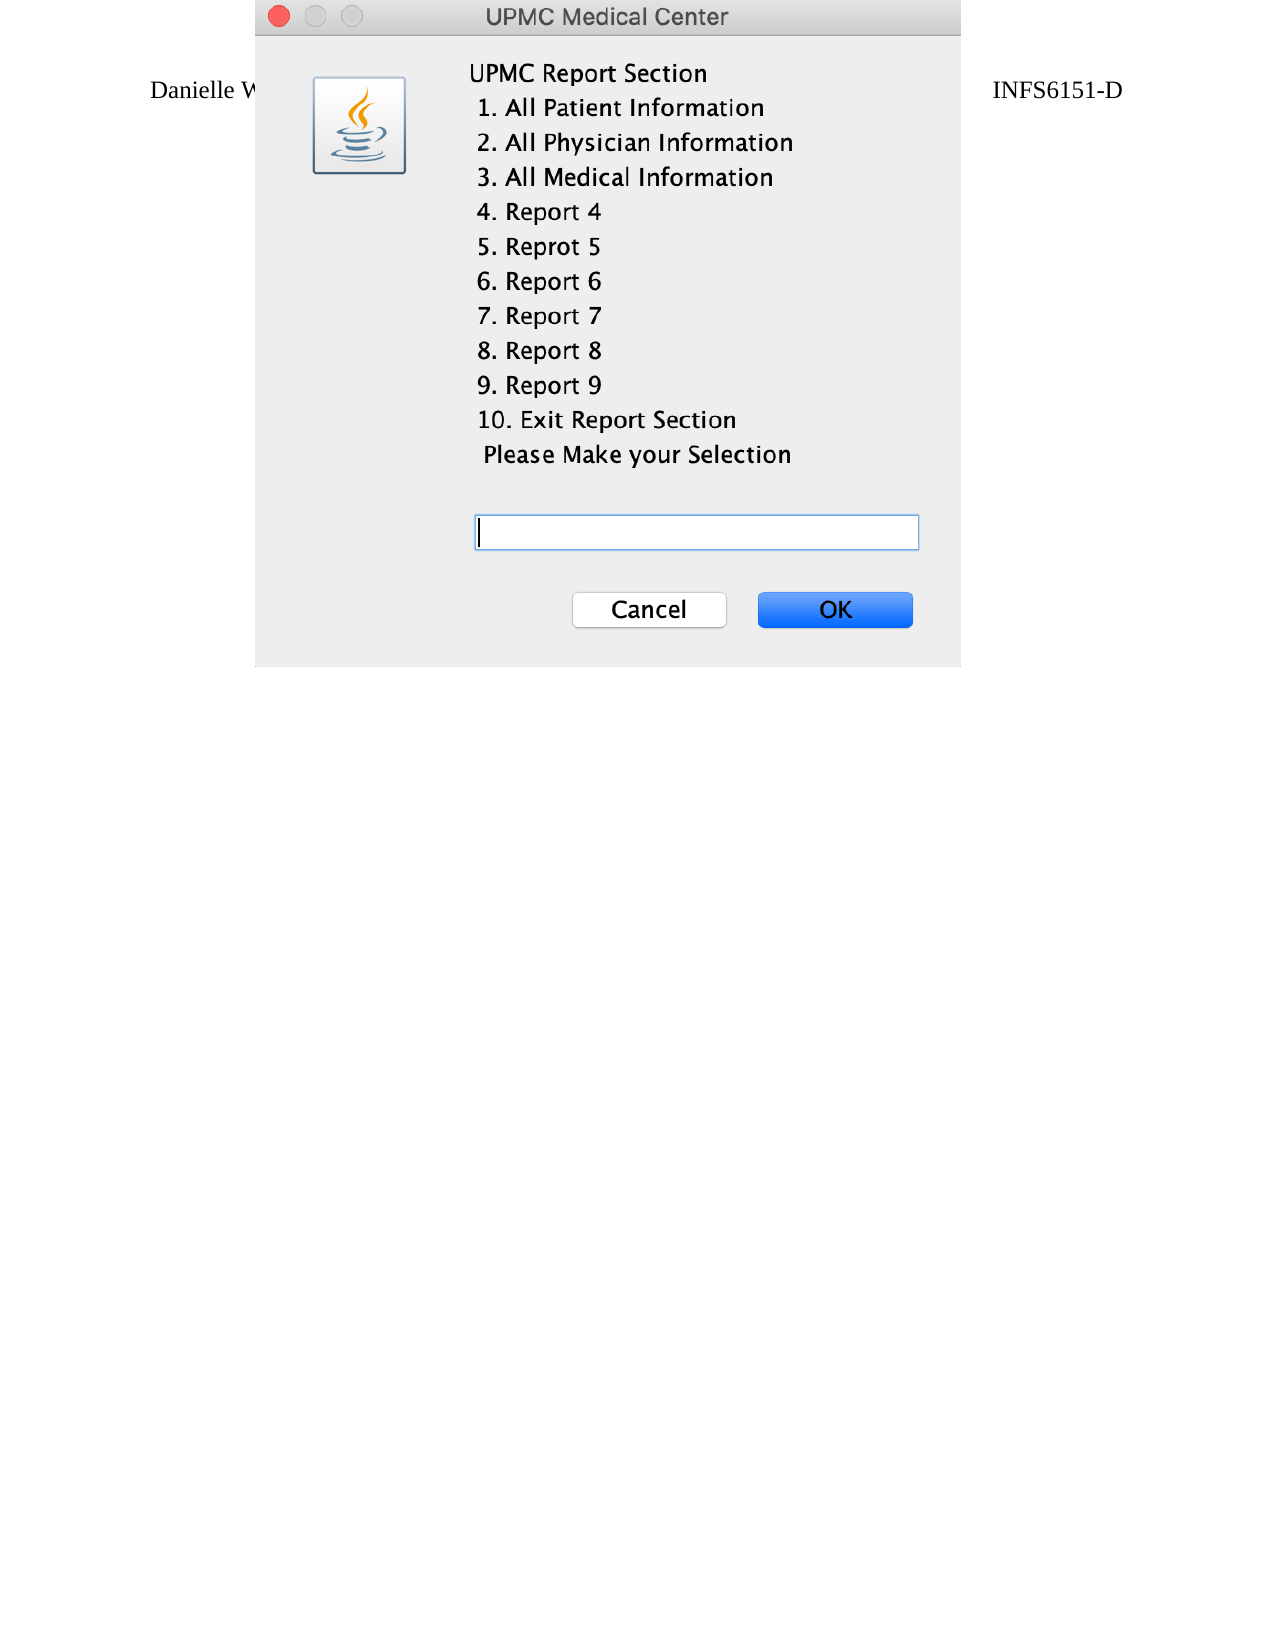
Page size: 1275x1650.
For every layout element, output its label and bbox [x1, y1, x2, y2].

picture [253, 0, 961, 667]
